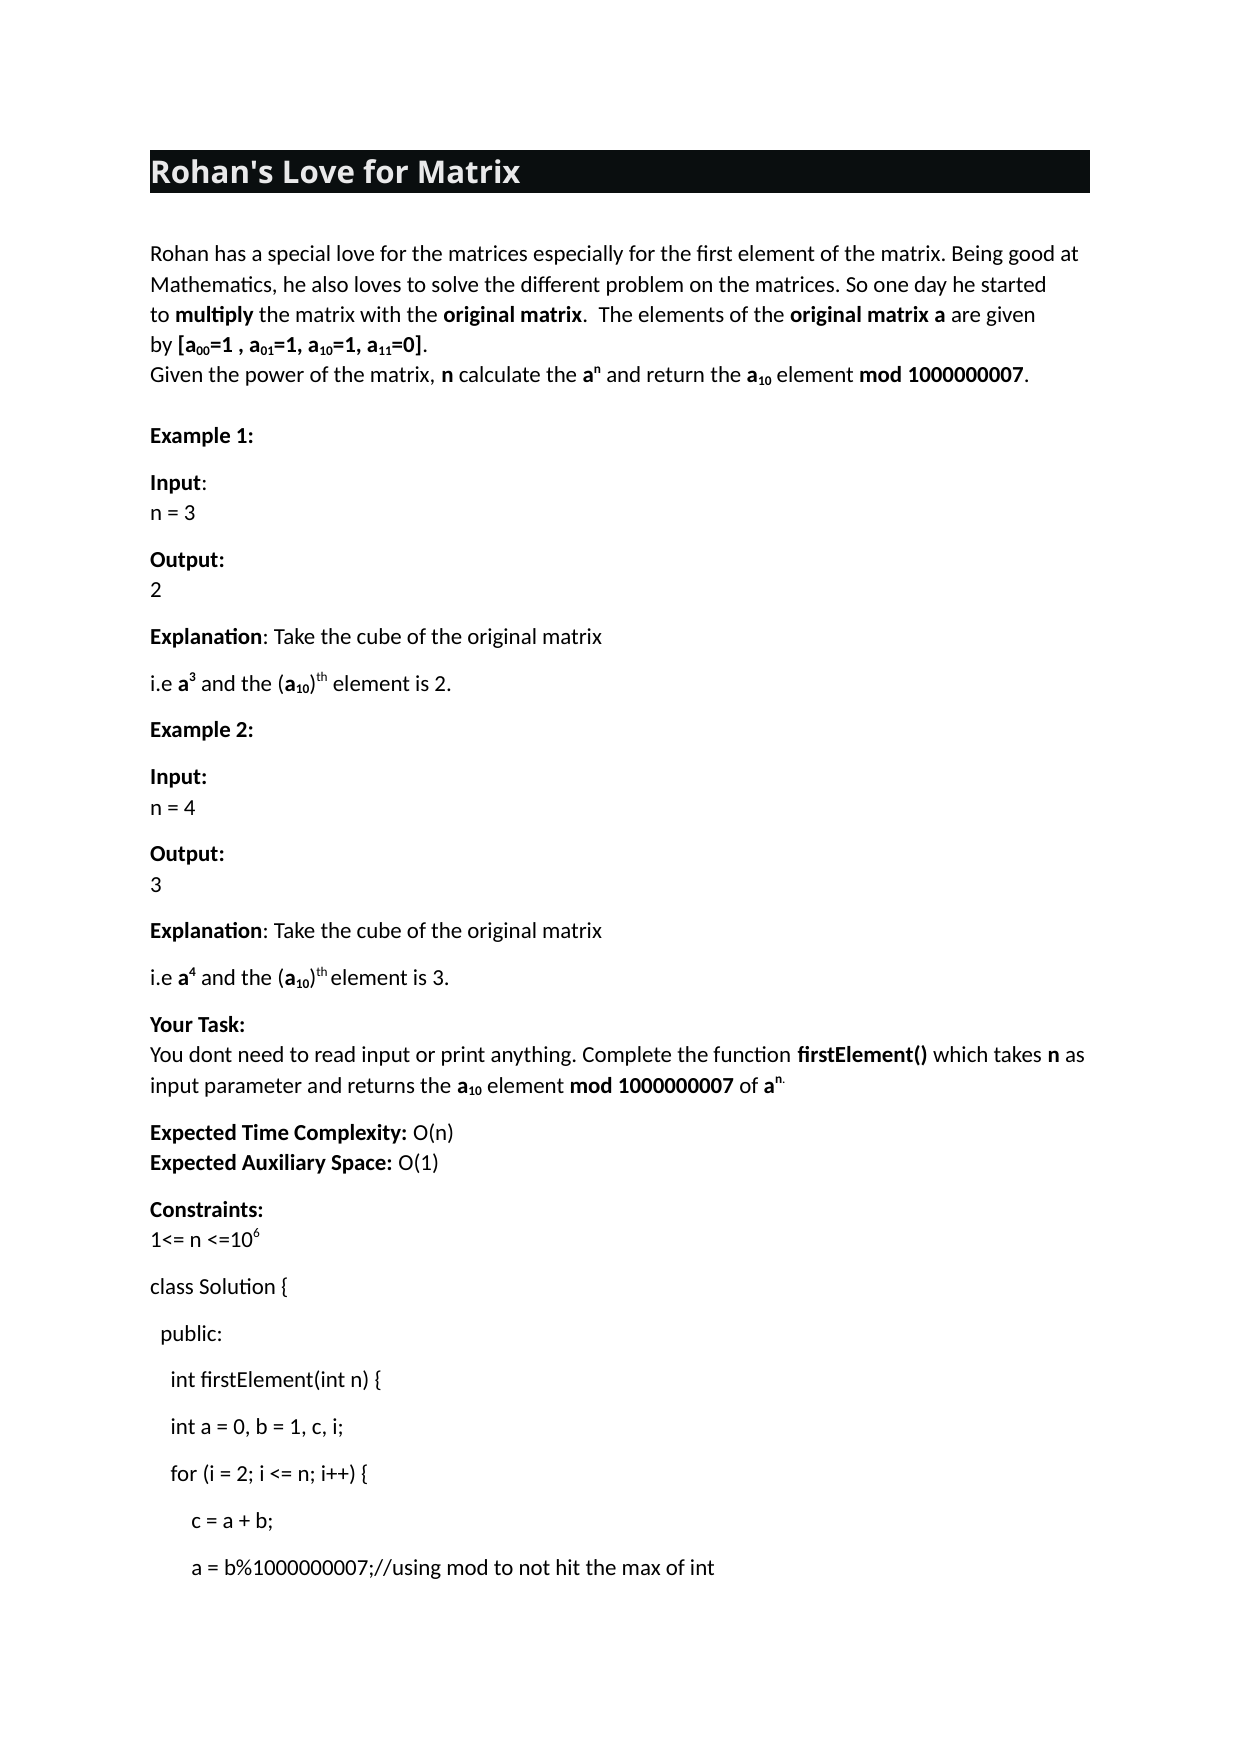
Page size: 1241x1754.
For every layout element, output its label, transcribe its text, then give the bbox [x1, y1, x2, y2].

text Output: 3 [150, 839, 1090, 898]
text c = a + b; [150, 1506, 1090, 1534]
text Rohan has a special love for the matrices especially for the first element of the matrix. Being good at Mathematics, he also loves to solve the different problem on the matrices. So one day he started to multiply the matrix with the original matrix. The elements of the original matrix a are given by [a00=1 , a01=1, a10=1, a11=0]. Given the power of the matrix, n calculate the an and return the a10 element mod 1000000007. Example 1: [150, 239, 1090, 449]
text a = b%1000000007;//using mod to not hit the max of int [150, 1553, 1090, 1581]
text i.e a4 and the (a10)th element is 3. [150, 963, 1090, 991]
text for (i = 2; i <= n; i++) { [150, 1459, 1090, 1487]
text Constraints: 1<= n <=106 [150, 1195, 1090, 1253]
text Output: 2 [150, 545, 1090, 603]
text Rohan's Love for Matrix [150, 150, 1090, 193]
text i.e a3 and the (a10)th element is 2. [150, 669, 1090, 697]
text Your Task: You dont need to read input or print anything. Complete the function firstElement() which takes n as input parameter and returns the a10 element mod 1000000007 of an. [150, 1010, 1090, 1099]
text class Solution { [150, 1272, 1090, 1300]
text Explanation: Take the cube of the original matrix [150, 917, 1090, 944]
text Input: n = 4 [150, 762, 1090, 821]
text int firstElement(int n) { [150, 1366, 1090, 1393]
text Expected Time Complexity: O(n) Expected Auxiliary Space: O(1) [150, 1118, 1090, 1176]
text int a = 0, b = 1, c, i; [150, 1412, 1090, 1440]
text Input: n = 3 [150, 468, 1090, 526]
text Example 2: [150, 716, 1090, 743]
text public: [150, 1319, 1090, 1347]
text Explanation: Take the cube of the original matrix [150, 622, 1090, 650]
